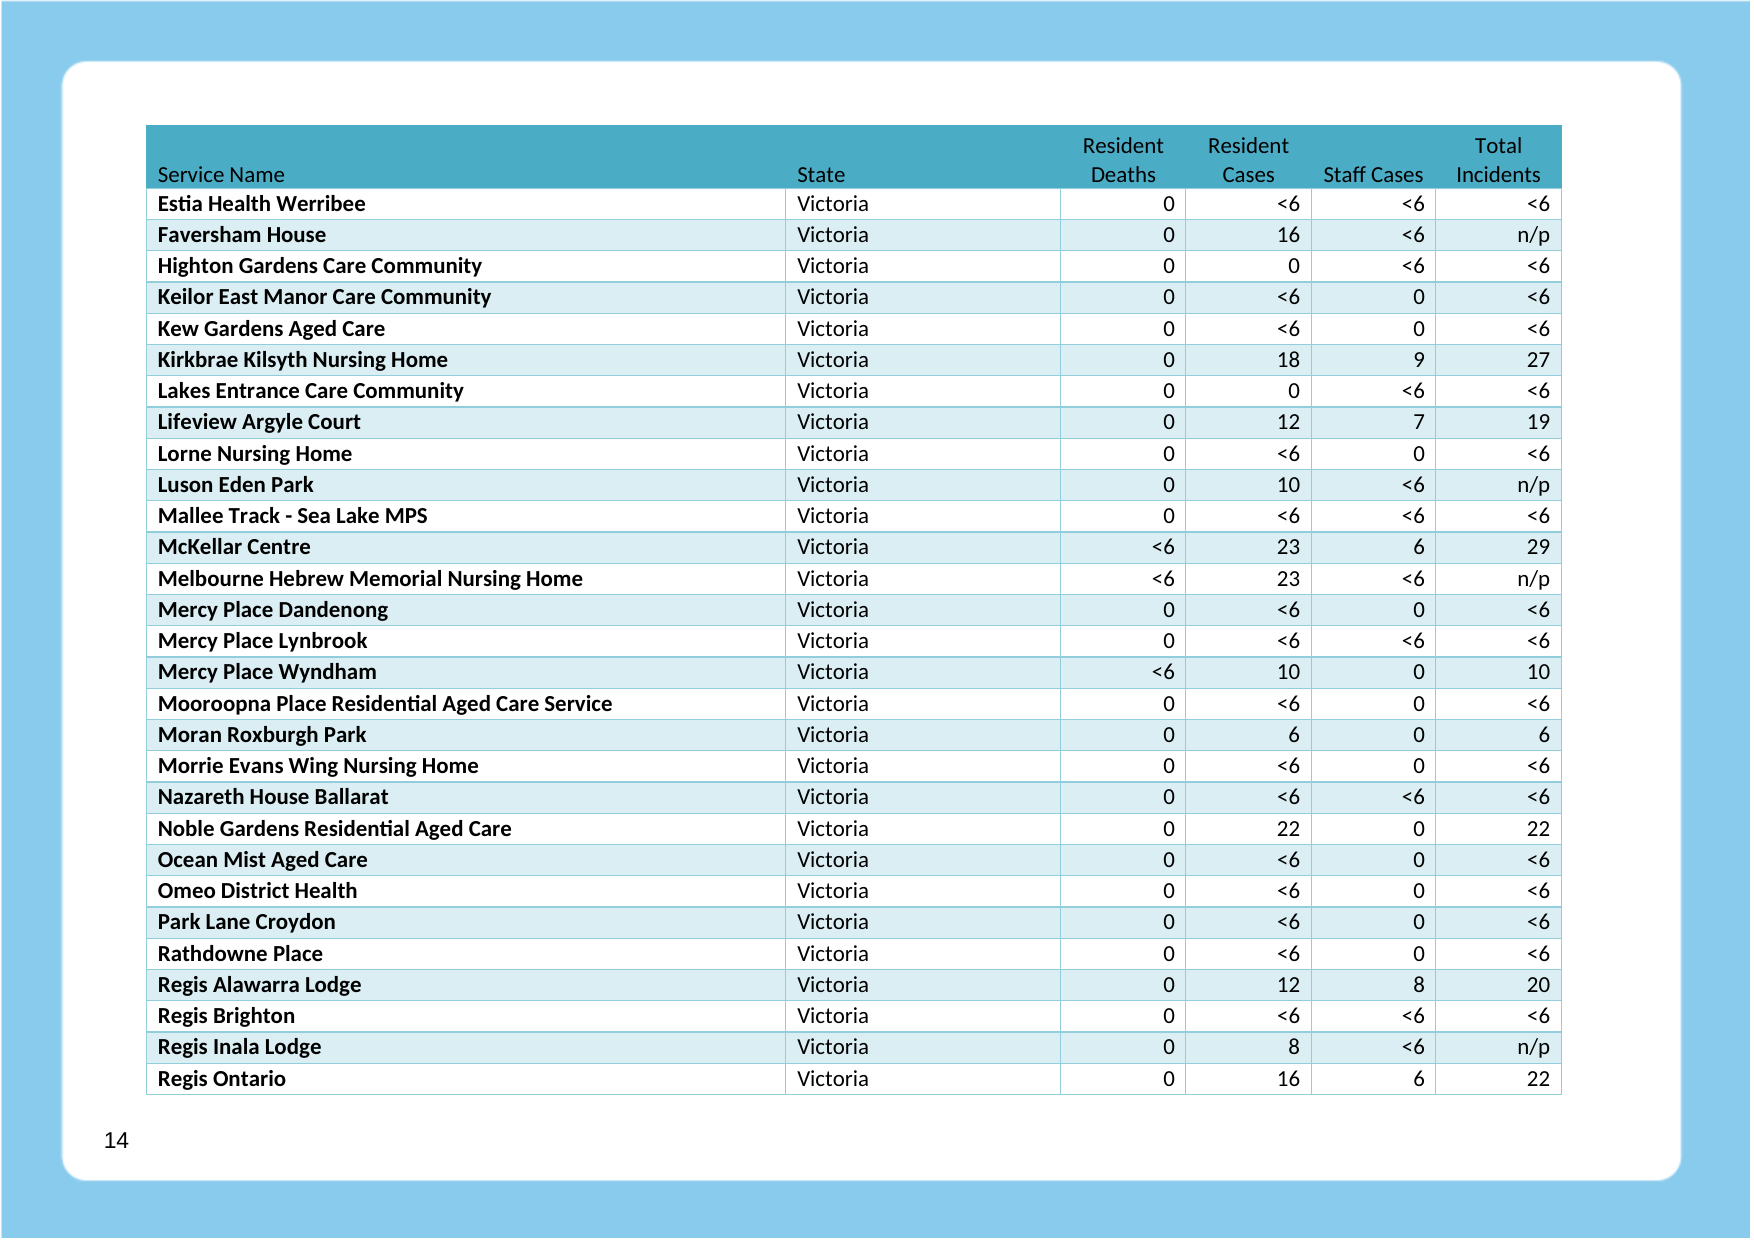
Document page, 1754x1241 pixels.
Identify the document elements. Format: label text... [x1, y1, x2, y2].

table_cell 0 [1061, 189, 1185, 219]
table_cell Victoria [786, 189, 1060, 219]
table_cell <6 [1436, 689, 1561, 719]
table_cell <6 [1061, 533, 1185, 563]
table_cell <6 [1186, 845, 1311, 875]
table_cell Lifeview Argyle Court [147, 408, 785, 438]
table_cell Victoria [786, 814, 1060, 844]
table_cell <6 [1186, 626, 1311, 656]
table_cell Victoria [786, 533, 1060, 563]
table_cell <6 [1436, 251, 1561, 281]
table_cell <6 [1186, 908, 1311, 938]
table_cell <6 [1436, 876, 1561, 906]
table_cell Melbourne Hebrew Memorial Nursing Home [147, 564, 785, 594]
table_cell Victoria [786, 1064, 1060, 1094]
table_cell Victoria [786, 408, 1060, 438]
table_cell <6 [1312, 251, 1435, 281]
table_cell Victoria [786, 283, 1060, 313]
table_cell Kew Gardens Aged Care [147, 314, 785, 344]
table_cell 0 [1061, 970, 1185, 1000]
table_cell Victoria [786, 939, 1060, 969]
table_cell Rathdowne Place [147, 939, 785, 969]
table_cell Victoria [786, 251, 1060, 281]
table_cell 16 [1186, 1064, 1311, 1094]
table_cell 0 [1061, 439, 1185, 469]
table_cell Highton Gardens Care Community [147, 251, 785, 281]
table_cell 16 [1186, 220, 1311, 250]
table_cell <6 [1186, 689, 1311, 719]
table_cell 0 [1312, 939, 1435, 969]
table_cell 0 [1312, 751, 1435, 781]
table_cell Keilor East Manor Care Community [147, 283, 785, 313]
table_cell <6 [1436, 908, 1561, 938]
table_cell <6 [1186, 439, 1311, 469]
table_cell 0 [1061, 470, 1185, 500]
table_cell 0 [1312, 595, 1435, 625]
table_cell 6 [1312, 533, 1435, 563]
table_cell 0 [1061, 908, 1185, 938]
table_cell 7 [1312, 408, 1435, 438]
table_cell Victoria [786, 970, 1060, 1000]
table_cell 10 [1186, 658, 1311, 688]
table_cell 0 [1312, 314, 1435, 344]
table_cell 0 [1061, 408, 1185, 438]
table_cell Faversham House [147, 220, 785, 250]
table_cell <6 [1186, 751, 1311, 781]
table_cell <6 [1312, 1001, 1435, 1031]
table_header Service Name [147, 126, 785, 188]
table_cell Victoria [786, 908, 1060, 938]
table_cell 22 [1436, 814, 1561, 844]
table_cell 0 [1061, 251, 1185, 281]
table_cell Victoria [786, 845, 1060, 875]
table_cell n/p [1436, 220, 1561, 250]
table_cell 10 [1186, 470, 1311, 500]
table_cell <6 [1186, 501, 1311, 531]
table_cell Victoria [786, 689, 1060, 719]
table_cell 0 [1312, 814, 1435, 844]
table_cell Victoria [786, 470, 1060, 500]
table_cell 0 [1312, 439, 1435, 469]
table_cell <6 [1436, 501, 1561, 531]
table_cell Park Lane Croydon [147, 908, 785, 938]
table_cell 0 [1061, 814, 1185, 844]
table_cell 0 [1061, 501, 1185, 531]
table_cell <6 [1186, 595, 1311, 625]
table_cell 0 [1312, 908, 1435, 938]
table_cell Lorne Nursing Home [147, 439, 785, 469]
table_cell Mercy Place Dandenong [147, 595, 785, 625]
table_cell <6 [1436, 439, 1561, 469]
table_cell Victoria [786, 439, 1060, 469]
table_cell <6 [1186, 283, 1311, 313]
table_cell Moran Roxburgh Park [147, 720, 785, 750]
picture [3, 2, 1750, 1238]
table_cell Regis Inala Lodge [147, 1033, 785, 1063]
table_cell Victoria [786, 720, 1060, 750]
table_cell 19 [1436, 408, 1561, 438]
table_cell <6 [1312, 783, 1435, 813]
table_cell <6 [1312, 1033, 1435, 1063]
table_cell <6 [1061, 658, 1185, 688]
table_cell 0 [1312, 283, 1435, 313]
table_cell Mooroopna Place Residential Aged Care Service [147, 689, 785, 719]
table_cell <6 [1312, 501, 1435, 531]
table_cell Victoria [786, 876, 1060, 906]
table_header Total Incidents [1436, 126, 1561, 188]
table_cell 0 [1312, 845, 1435, 875]
table_cell 20 [1436, 970, 1561, 1000]
table_cell <6 [1436, 626, 1561, 656]
table_cell Noble Gardens Residential Aged Care [147, 814, 785, 844]
table_cell <6 [1186, 876, 1311, 906]
table_cell 0 [1061, 1033, 1185, 1063]
table_cell 8 [1186, 1033, 1311, 1063]
table_cell Victoria [786, 751, 1060, 781]
table_cell 0 [1061, 689, 1185, 719]
table_cell <6 [1186, 189, 1311, 219]
table_cell 18 [1186, 345, 1311, 375]
table_cell <6 [1436, 1001, 1561, 1031]
table_cell 10 [1436, 658, 1561, 688]
table_cell Victoria [786, 595, 1060, 625]
table_cell 0 [1312, 876, 1435, 906]
table_cell 6 [1186, 720, 1311, 750]
table_cell 0 [1312, 689, 1435, 719]
table_cell <6 [1312, 189, 1435, 219]
table_cell 23 [1186, 533, 1311, 563]
table_cell 0 [1061, 939, 1185, 969]
table_cell 12 [1186, 970, 1311, 1000]
table_cell Victoria [786, 626, 1060, 656]
table_cell <6 [1436, 376, 1561, 406]
table_cell <6 [1186, 314, 1311, 344]
table_cell Mercy Place Lynbrook [147, 626, 785, 656]
table_cell 22 [1436, 1064, 1561, 1094]
table_cell 0 [1061, 720, 1185, 750]
table_cell <6 [1436, 939, 1561, 969]
table_cell Victoria [786, 783, 1060, 813]
table_cell McKellar Centre [147, 533, 785, 563]
table_cell Victoria [786, 376, 1060, 406]
table_cell 0 [1312, 658, 1435, 688]
table_cell 0 [1061, 283, 1185, 313]
table_cell 27 [1436, 345, 1561, 375]
table_cell 0 [1186, 251, 1311, 281]
table_cell 0 [1061, 314, 1185, 344]
table_cell 12 [1186, 408, 1311, 438]
table_cell 6 [1436, 720, 1561, 750]
table_cell 0 [1312, 720, 1435, 750]
table_cell <6 [1312, 470, 1435, 500]
table_cell 0 [1061, 1001, 1185, 1031]
table_cell <6 [1436, 189, 1561, 219]
table_cell 0 [1061, 376, 1185, 406]
table_cell <6 [1061, 564, 1185, 594]
table_cell 0 [1061, 783, 1185, 813]
table_cell <6 [1186, 1001, 1311, 1031]
table_cell <6 [1186, 939, 1311, 969]
table_cell 8 [1312, 970, 1435, 1000]
table_cell 0 [1061, 1064, 1185, 1094]
table_cell Omeo District Health [147, 876, 785, 906]
table_cell 0 [1061, 845, 1185, 875]
table_cell <6 [1436, 783, 1561, 813]
table_header State [786, 126, 1060, 188]
table_cell 23 [1186, 564, 1311, 594]
table_cell Morrie Evans Wing Nursing Home [147, 751, 785, 781]
table_cell 9 [1312, 345, 1435, 375]
table_cell Victoria [786, 1001, 1060, 1031]
table_cell n/p [1436, 470, 1561, 500]
table_cell Luson Eden Park [147, 470, 785, 500]
table_cell Regis Ontario [147, 1064, 785, 1094]
table_cell Victoria [786, 220, 1060, 250]
table_cell Mercy Place Wyndham [147, 658, 785, 688]
table_cell 0 [1186, 376, 1311, 406]
table_cell 0 [1061, 751, 1185, 781]
table_header Resident Deaths [1061, 126, 1185, 188]
table_cell Victoria [786, 658, 1060, 688]
table_cell <6 [1312, 626, 1435, 656]
table_cell 0 [1061, 220, 1185, 250]
table_cell Victoria [786, 1033, 1060, 1063]
table_cell 0 [1061, 345, 1185, 375]
table_cell Kirkbrae Kilsyth Nursing Home [147, 345, 785, 375]
table_cell <6 [1312, 376, 1435, 406]
table_header Resident Cases [1186, 126, 1311, 188]
table_cell Lakes Entrance Care Community [147, 376, 785, 406]
table_cell Regis Brighton [147, 1001, 785, 1031]
table_cell 0 [1061, 626, 1185, 656]
table_cell <6 [1436, 845, 1561, 875]
table_cell <6 [1436, 595, 1561, 625]
table_cell <6 [1312, 220, 1435, 250]
table_cell Victoria [786, 501, 1060, 531]
table_cell <6 [1436, 314, 1561, 344]
table_cell Victoria [786, 564, 1060, 594]
table_cell Mallee Track - Sea Lake MPS [147, 501, 785, 531]
table_cell Victoria [786, 314, 1060, 344]
table_cell 0 [1061, 876, 1185, 906]
table_cell Regis Alawarra Lodge [147, 970, 785, 1000]
table_cell Victoria [786, 345, 1060, 375]
table_header Staff Cases [1312, 126, 1435, 188]
table_cell Ocean Mist Aged Care [147, 845, 785, 875]
table_cell 22 [1186, 814, 1311, 844]
table_cell 0 [1061, 595, 1185, 625]
table_cell n/p [1436, 1033, 1561, 1063]
table_cell Nazareth House Ballarat [147, 783, 785, 813]
table_cell <6 [1436, 283, 1561, 313]
table_cell <6 [1186, 783, 1311, 813]
table_cell Estia Health Werribee [147, 189, 785, 219]
table_cell 6 [1312, 1064, 1435, 1094]
table_cell n/p [1436, 564, 1561, 594]
table_cell <6 [1436, 751, 1561, 781]
table_cell <6 [1312, 564, 1435, 594]
table_cell 29 [1436, 533, 1561, 563]
